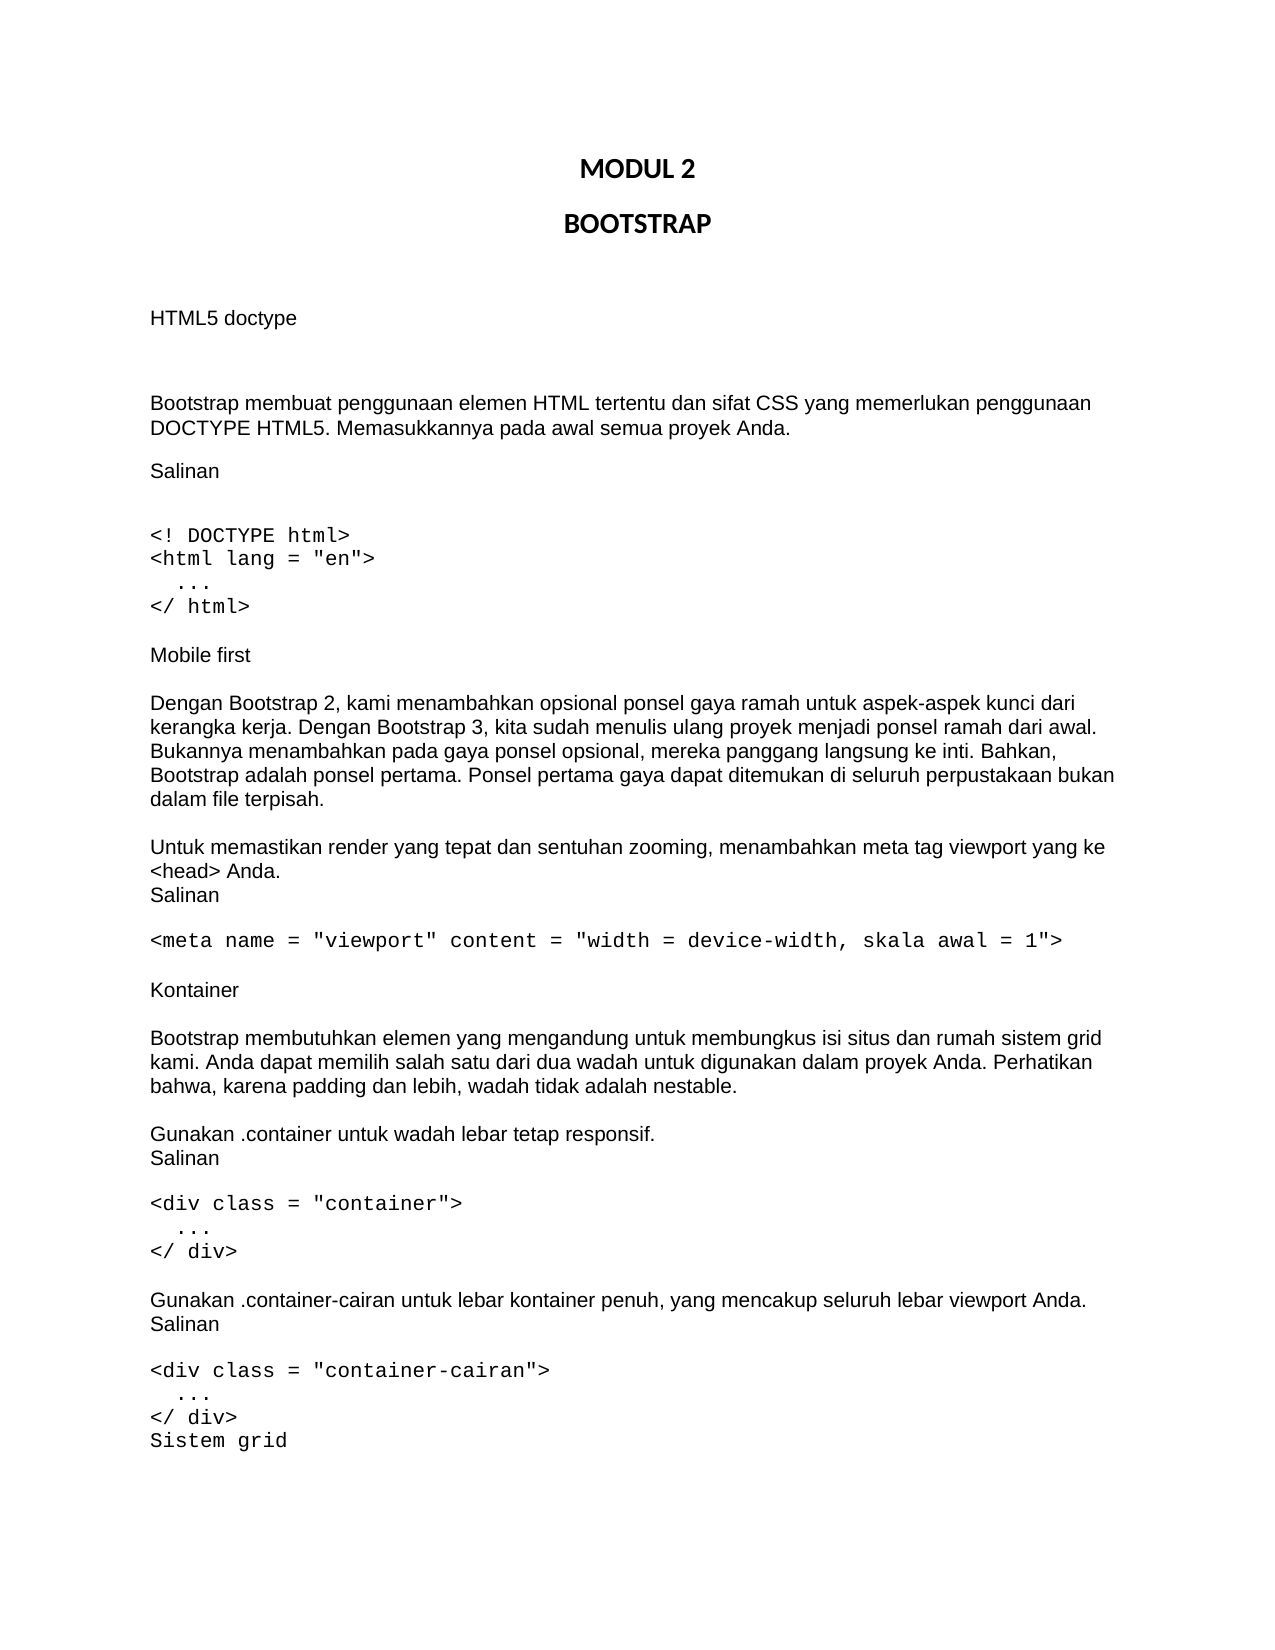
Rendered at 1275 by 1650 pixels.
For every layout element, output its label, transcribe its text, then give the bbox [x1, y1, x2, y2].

text Mobile first [150, 643, 1125, 667]
text <meta name = "viewport" content = "width = device-width, skala awal = 1"> [150, 931, 1125, 954]
text <! DOCTYPE html> [150, 525, 1125, 548]
text </ div> [150, 1407, 1125, 1431]
text </ html> [150, 596, 1125, 619]
text Salinan [150, 1312, 1125, 1336]
text Bootstrap membutuhkan elemen yang mengandung untuk membungkus isi situs dan rumah sistem grid kami. Anda dapat memilih salah satu dari dua wadah untuk digunakan dalam proyek Anda. Perhatikan bahwa, karena padding dan lebih, wadah tidak adalah nestable. [150, 1026, 1125, 1098]
text Salinan [150, 1146, 1125, 1169]
text Salinan [150, 883, 1125, 907]
text Bootstrap membuat penggunaan elemen HTML tertentu dan sifat CSS yang memerlukan penggunaan DOCTYPE HTML5. Memasukkannya pada awal semua proyek Anda. [150, 390, 1125, 440]
text Salinan [150, 459, 1125, 483]
text HTML5 doctype [150, 305, 1125, 329]
text MODUL 2 [150, 150, 1125, 186]
text </ div> [150, 1241, 1125, 1264]
text Gunakan .container-cairan untuk lebar kontainer penuh, yang mencakup seluruh lebar viewport Anda. [150, 1288, 1125, 1312]
text BOOTSTRAP [150, 205, 1125, 241]
text Untuk memastikan render yang tepat dan sentuhan zooming, menambahkan meta tag viewport yang ke <head> Anda. [150, 835, 1125, 883]
text Kontainer [150, 978, 1125, 1002]
text Sistem grid [150, 1431, 1125, 1454]
text ... [150, 1383, 1125, 1407]
text <div class = "container"> [150, 1193, 1125, 1217]
text Dengan Bootstrap 2, kami menambahkan opsional ponsel gaya ramah untuk aspek-aspek kunci dari kerangka kerja. Dengan Bootstrap 3, kita sudah menulis ulang proyek menjadi ponsel ramah dari awal. Bukannya menambahkan pada gaya ponsel opsional, mereka panggang langsung ke inti. Bahkan, Bootstrap adalah ponsel pertama. Ponsel pertama gaya dapat ditemukan di seluruh perpustakaan bukan dalam file terpisah. [150, 691, 1125, 811]
text ... [150, 572, 1125, 596]
text Gunakan .container untuk wadah lebar tetap responsif. [150, 1122, 1125, 1146]
text ... [150, 1217, 1125, 1241]
text <div class = "container-cairan"> [150, 1359, 1125, 1383]
text <html lang = "en"> [150, 548, 1125, 572]
